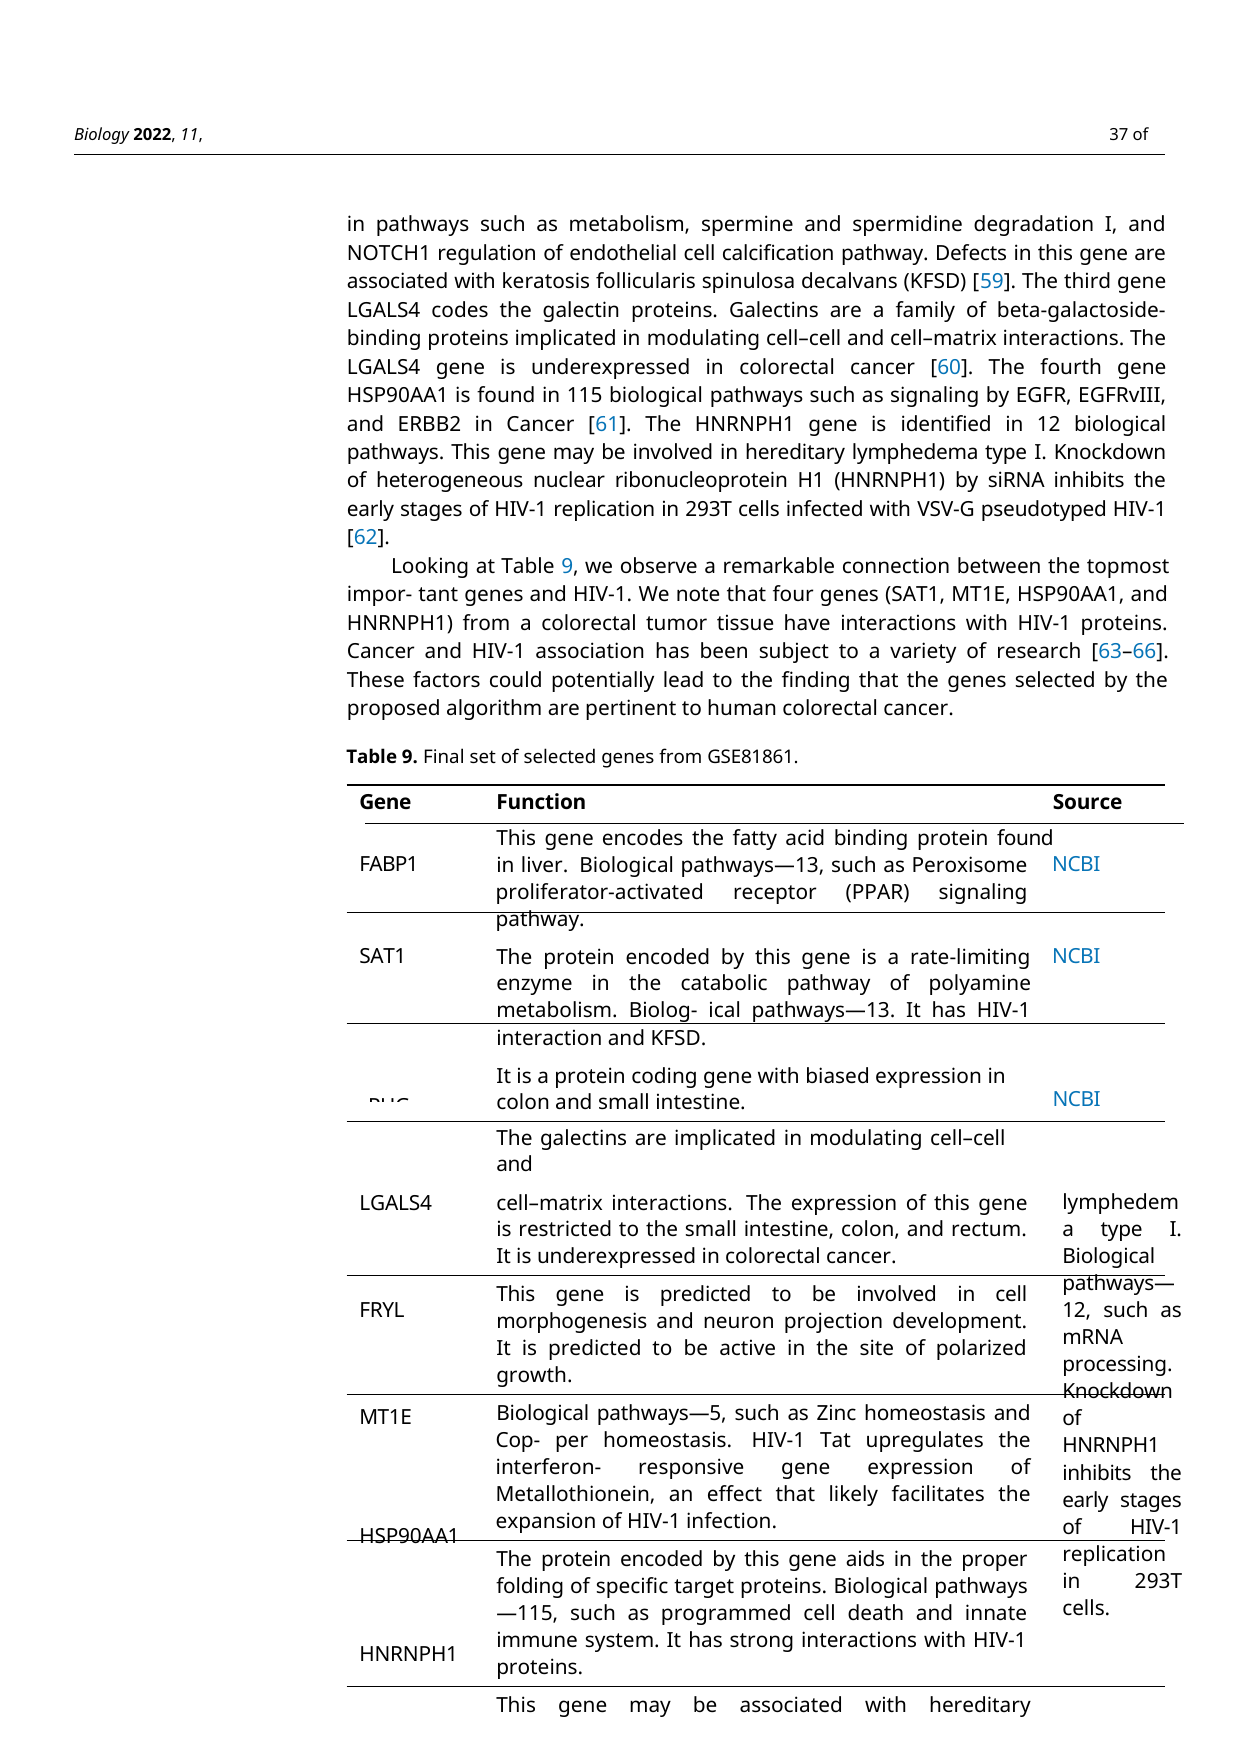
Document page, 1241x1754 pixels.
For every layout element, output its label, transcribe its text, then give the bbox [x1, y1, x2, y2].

text Biological pathways—5, such as Zinc homeostasis and Cop- per homeostasis. HIV-1 Tat upregulates the interferon- responsive gene expression of Metallothionein, an effect that likely facilitates the expansion of HIV-1 infection. [495, 1399, 1031, 1534]
text NCBI [1052, 941, 1182, 969]
text HSP90AA1 [359, 1521, 465, 1540]
text NCBI [1052, 851, 1182, 876]
text The protein encoded by this gene is a rate-limiting enzyme in the catabolic pathway of polyamine metabolism. Biolog- ical pathways—13. It has HIV-1 interaction and KFSD. [496, 943, 1031, 1023]
text cell–matrix interactions. The expression of this gene is restricted to the small intestine, colon, and rectum. It is underexpressed in colorectal cancer. [496, 1189, 1028, 1270]
text It is a protein coding gene with biased expression in colon and small intestine. [496, 1062, 1027, 1116]
text This gene encodes the fatty acid binding protein found [496, 826, 1182, 851]
subtitle Gene Function Source [359, 787, 1182, 816]
text The protein encoded by this gene is a rate-limiting enzyme in the catabolic pathway of polyamine metabolism. Biolog- ical pathways—13. It has HIV-1 interaction and KFSD. [496, 1024, 1031, 1051]
text This gene may be associated with hereditary lymphedema type I. Biological pathways—12, such as mRNA processing. Knockdown of HNRNPH1 inhibits the early stages of HIV-1 replication in 293T cells. [496, 1691, 1031, 1718]
text This gene is predicted to be involved in cell morphogenesis and neuron projection development. It is predicted to be active in the site of polarized growth. [496, 1280, 1028, 1388]
text LGALS4 [359, 1188, 465, 1217]
text FABP1 [359, 851, 421, 876]
text The protein encoded by this gene aids in the proper folding of specific target proteins. Biological pathways—115, such as programmed cell death and innate immune system. It has strong interactions with HIV-1 proteins. [496, 1545, 1028, 1680]
text FRYL [359, 1295, 465, 1323]
text in pathways such as metabolism, spermine and spermidine degradation I, and NOTCH1 regulation of endothelial cell calcification pathway. Defects in this gene are associated with keratosis follicularis spinulosa decalvans (KFSD) [59]. The third gene LGALS4 codes the galectin proteins. Galectins are a family of beta-galactoside-binding proteins implicated in modulating cell–cell and cell–matrix interactions. The LGALS4 gene is underexpressed in colorectal cancer [60]. The fourth gene HSP90AA1 is found in 115 biological pathways such as signaling by EGFR, EGFRvIII, and ERBB2 in Cancer [61]. The HNRNPH1 gene is identified in 12 biological pathways. This gene may be involved in hereditary lymphedema type I. Knockdown of heterogeneous nuclear ribonucleoprotein H1 (HNRNPH1) by siRNA inhibits the early stages of HIV-1 replication in 293T cells infected with VSV-G pseudotyped HIV-1 [62]. [347, 209, 1166, 551]
text Looking at Table 9, we observe a remarkable connection between the topmost impor- tant genes and HIV-1. We note that four genes (SAT1, MT1E, HSP90AA1, and HNRNPH1) from a colorectal tumor tissue have interactions with HIV-1 proteins. Cancer and HIV-1 association has been subject to a variety of research [63–66]. These factors could potentially lead to the finding that the genes selected by the proposed algorithm are pertinent to human colorectal cancer. [347, 551, 1169, 722]
text in liver. Biological pathways—13, such as Peroxisome proliferator-activated receptor (PPAR) signaling pathway. [495, 913, 1027, 932]
text HNRNPH1 [359, 1639, 465, 1668]
text in liver. Biological pathways—13, such as Peroxisome proliferator-activated receptor (PPAR) signaling pathway. [495, 851, 1027, 912]
text The galectins are implicated in modulating cell–cell and [496, 1126, 1027, 1176]
text Table 9. Final set of selected genes from GSE81861. [346, 743, 1182, 769]
text MT1E [359, 1402, 465, 1431]
text This gene may be associated with hereditary lymphedema type I. Biological pathways—12, such as mRNA processing. Knockdown of HNRNPH1 inhibits the early stages of HIV-1 replication in 293T cells. [1062, 1188, 1182, 1621]
text NCBI [1052, 1084, 1182, 1112]
text SAT1 [359, 941, 421, 969]
